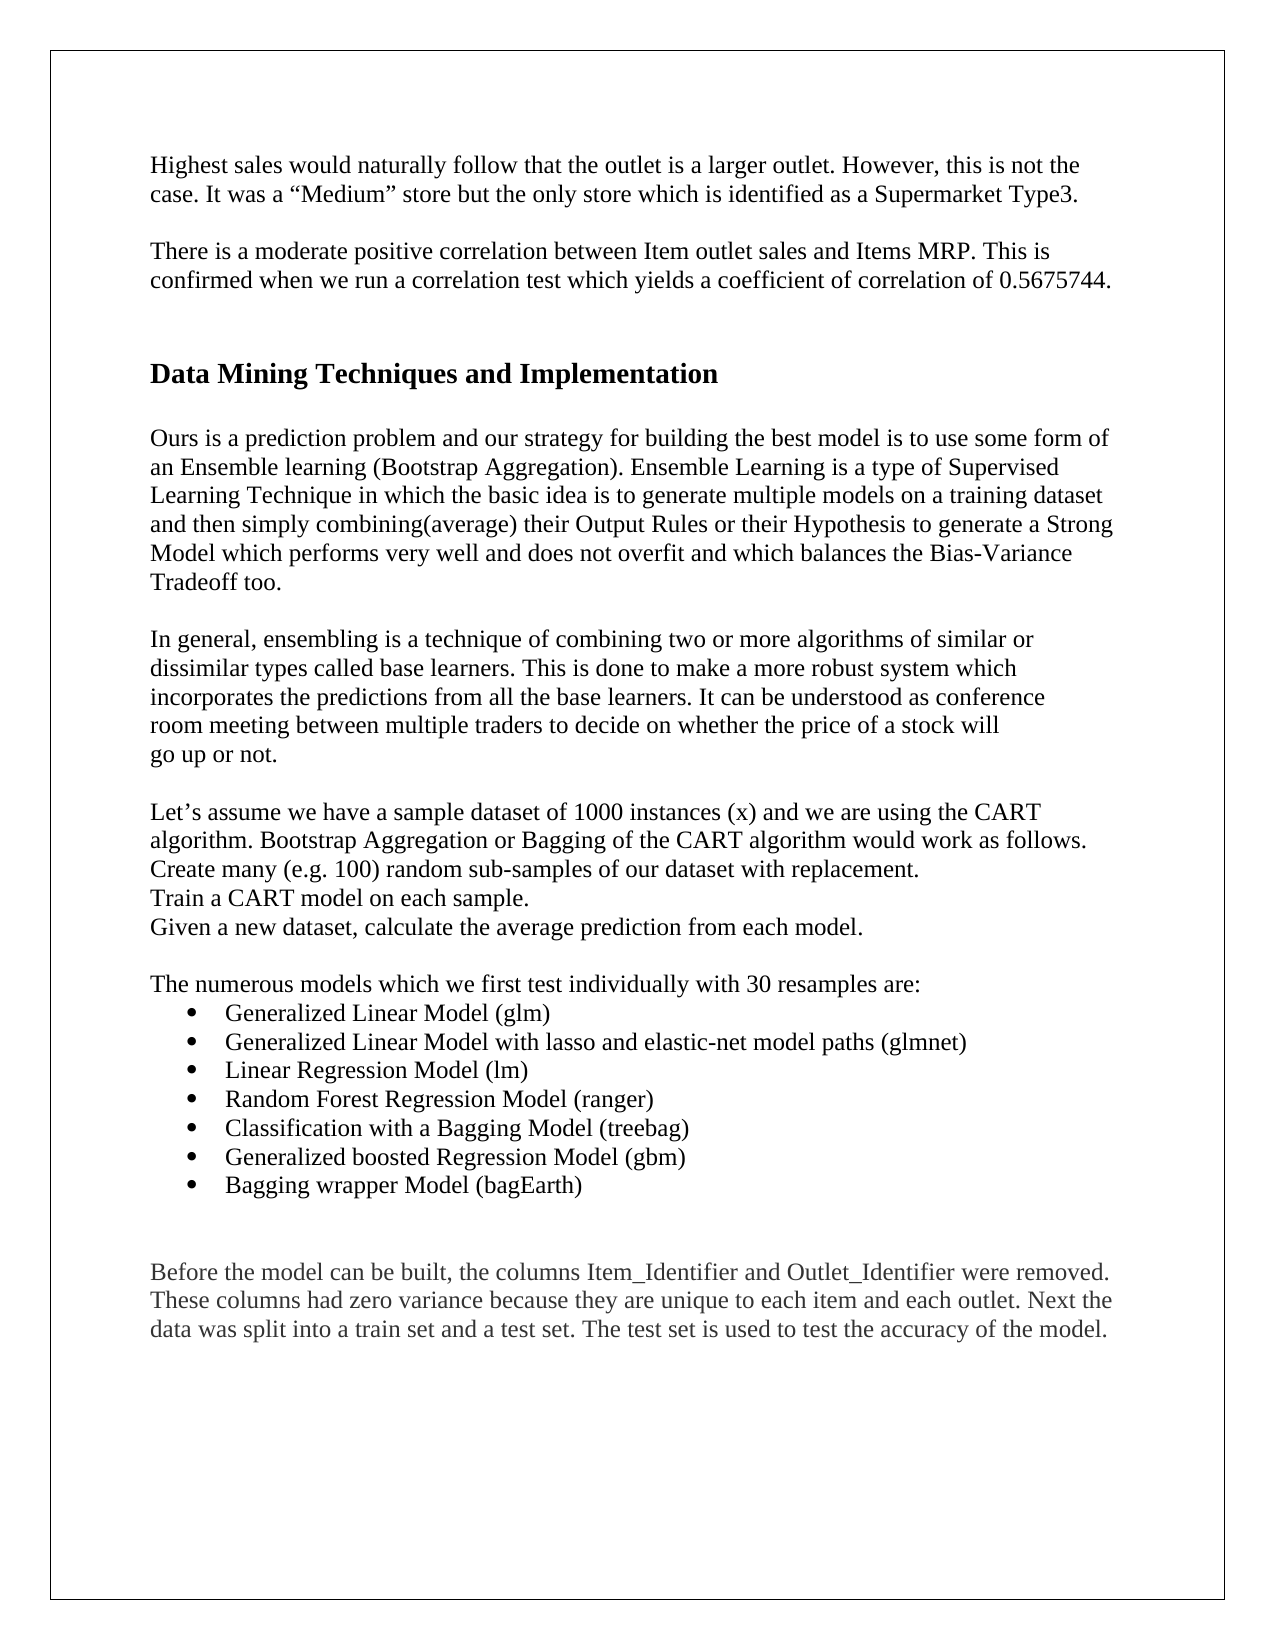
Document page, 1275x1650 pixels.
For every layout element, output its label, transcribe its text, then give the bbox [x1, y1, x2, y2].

text Let’s assume we have a sample dataset of 1000 instances (x) and we are using the CART [150, 797, 1125, 826]
text Before the model can be built, the columns Item_Identifier and Outlet_Identifier were removed. These columns had zero variance because they are unique to each item and each outlet. Next the data was split into a train set and a test set. The test set is used to test the accuracy of the model. [150, 1257, 1125, 1343]
list Random Forest Regression Model (ranger) [187, 1084, 1125, 1113]
list Classification with a Bagging Model (treebag) [187, 1113, 1125, 1142]
text The numerous models which we first test individually with 30 resamples are: [150, 969, 1125, 998]
text room meeting between multiple traders to decide on whether the price of a stock will [150, 711, 1125, 739]
text Train a CART model on each sample. [150, 883, 1125, 912]
text There is a moderate positive correlation between Item outlet sales and Items MRP. This is confirmed when we run a correlation test which yields a coefficient of correlation of 0.5675744. [150, 236, 1125, 294]
text go up or not. [150, 739, 1125, 768]
text Highest sales would naturally follow that the outlet is a larger outlet. However, this is not the case. It was a “Medium” store but the only store which is identified as a Supermarket Type3. [150, 150, 1125, 207]
text In general, ensembling is a technique of combining two or more algorithms of similar or [150, 624, 1125, 653]
text Given a new dataset, calculate the average prediction from each model. [150, 912, 1125, 941]
text Create many (e.g. 100) random sub-samples of our dataset with replacement. [150, 854, 1125, 883]
list Bagging wrapper Model (bagEarth) [187, 1171, 1125, 1199]
list Generalized Linear Model with lasso and elastic-net model paths (glmnet) [187, 1027, 1125, 1056]
text incorporates the predictions from all the base learners. It can be understood as conference [150, 682, 1125, 711]
list Linear Regression Model (lm) [187, 1056, 1125, 1084]
text Data Mining Techniques and Implementation [150, 356, 1125, 389]
list Generalized boosted Regression Model (gbm) [187, 1142, 1125, 1171]
text algorithm. Bootstrap Aggregation or Bagging of the CART algorithm would work as follows. [150, 826, 1125, 854]
text dissimilar types called base learners. This is done to make a more robust system which [150, 653, 1125, 682]
text Ours is a prediction problem and our strategy for building the best model is to use some form of an Ensemble learning (Bootstrap Aggregation). Ensemble Learning is a type of Supervised Learning Technique in which the basic idea is to generate multiple models on a training dataset and then simply combining(average) their Output Rules or their Hypothesis to generate a Strong Model which performs very well and does not overfit and which balances the Bias-Variance Tradeoff too. [150, 423, 1125, 596]
list Generalized Linear Model (glm) [187, 998, 1125, 1027]
